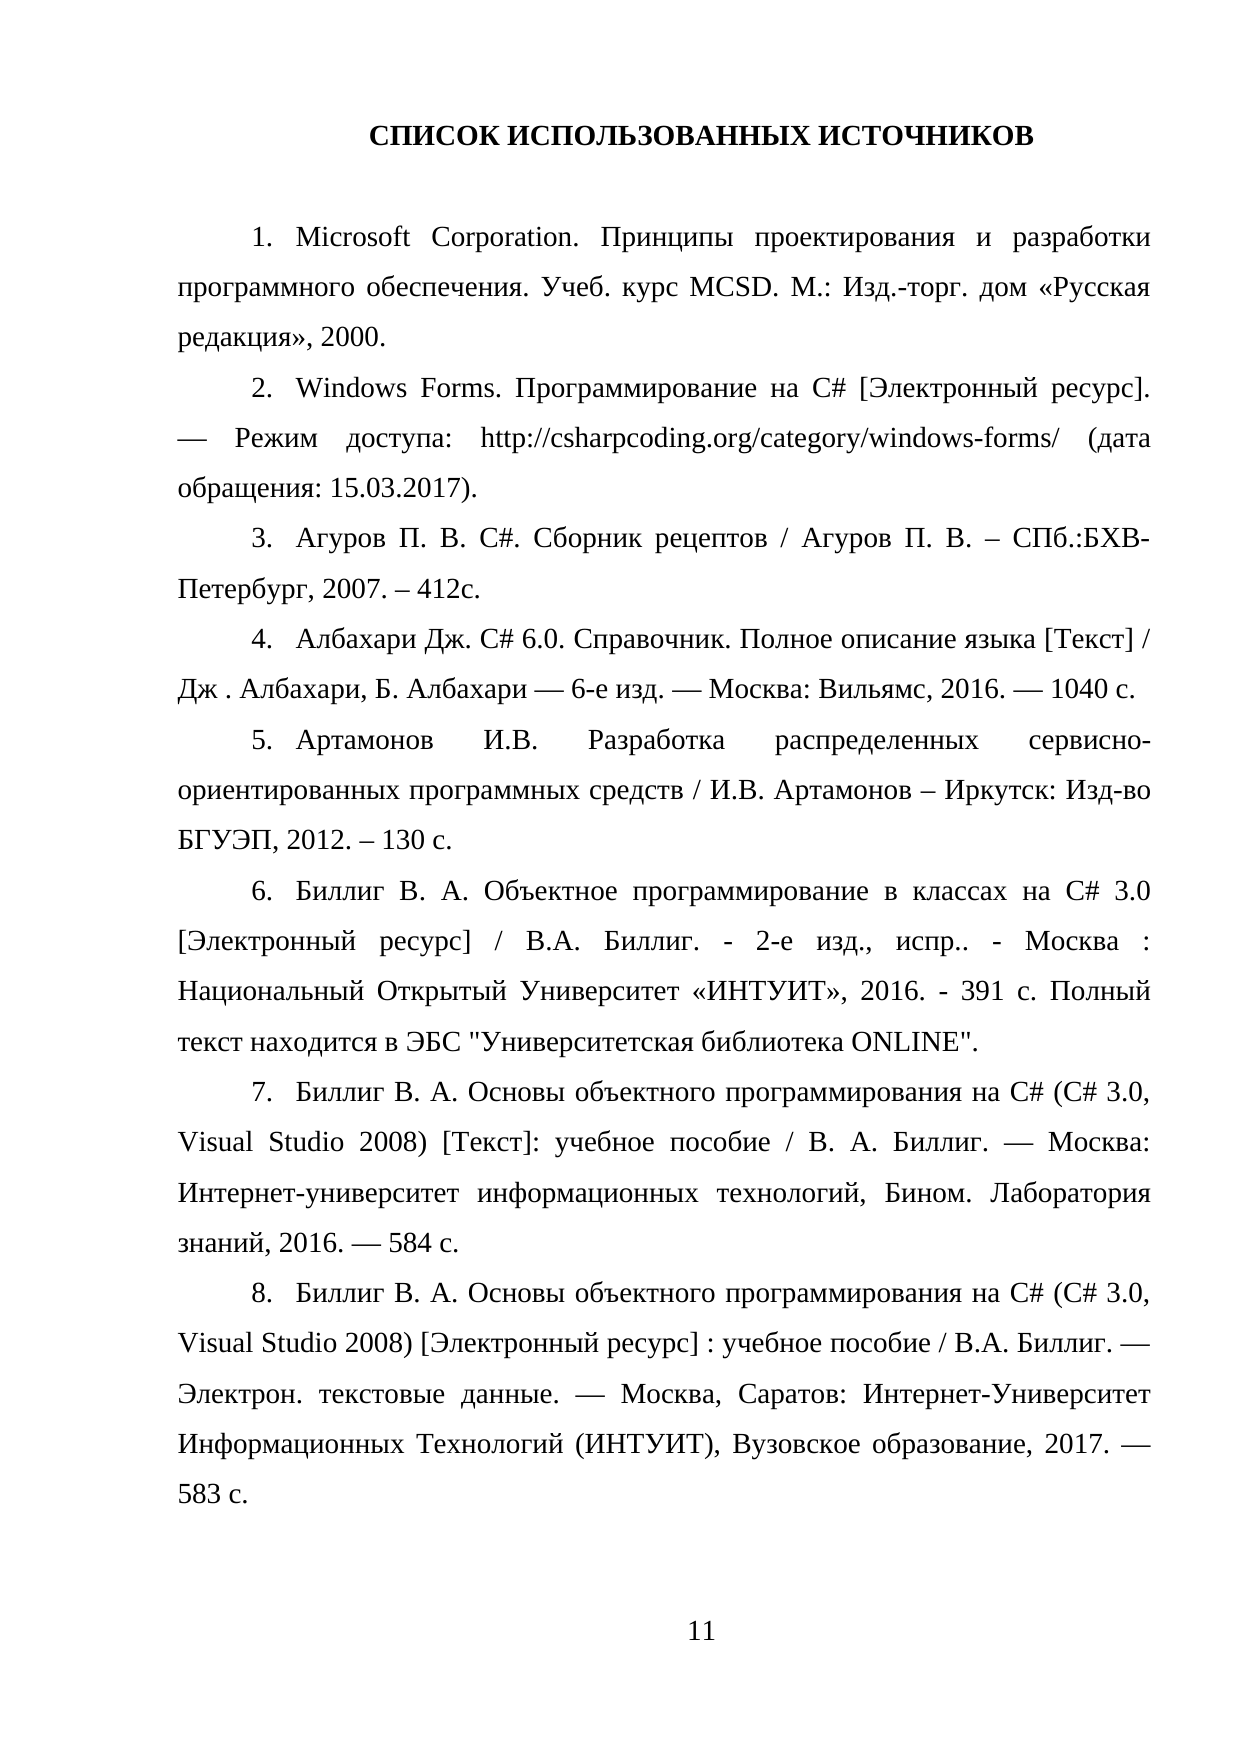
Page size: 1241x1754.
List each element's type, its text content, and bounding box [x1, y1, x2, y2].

list Биллиг В. A. Основы объектного программирования на С# (C# 3.0, Visual Studio 2008) [Электронный ресурс] : учебное пособие / В.A. Биллиг. — Электрон. текстовые данные. — Москва, Саратов: Интернет-Университет Информационных Технологий (ИНТУИТ), Вузовское образование, 2017. — 583 c. [177, 1275, 1152, 1510]
list Албахари Дж. C# 6.0. Справочник. Полное описание языка [Текст] / Дж . Албахари, Б. Албахари — 6-е изд. — Москва: Вильямc, 2016. — 1040 c. [177, 621, 1152, 705]
list Артамонов И.В. Разработка распределенных сервисно-ориентированных программных средств / И.В. Артамонов – Иркутск: Изд-во БГУЭП, 2012. – 130 с. [177, 722, 1152, 856]
list Биллиг В. А. Объектное программирование в классах на C# 3.0 [Электронный ресурс] / В.А. Биллиг. - 2-е изд., испр.. - Москва : Национальный Открытый Университет «ИНТУИТ», 2016. - 391 с. Полный текст находится в ЭБС "Университетская библиотека ONLINE". [177, 873, 1152, 1057]
list Windows Forms. Программирование на C# [Электронный ресурс]. — Режим доступа: http://csharpcoding.org/category/windows-forms/ (дата обращения: 15.03.2017). [177, 370, 1152, 504]
list Microsoft Corporation. Принципы проектирования и разработки программного обеспечения. Учеб. курс MCSD. М.: Изд.-торг. дом «Русская редакция», 2000. [177, 219, 1152, 353]
list Агуров П. В. C#. Сборник рецептов / Агуров П. В. – СПб.:БХВ-Петербург, 2007. – 412с. [177, 521, 1152, 604]
list Биллиг В. А. Основы объектного программирования на C# (C# 3.0, Visual Studio 2008) [Текст]: учебное пособие / В. А. Биллиг. — Москва: Интернет-университет информационных технологий, Бином. Лаборатория знаний, 2016. — 584 c. [177, 1074, 1152, 1258]
subtitle СПИСОК ИСПОЛЬЗОВАННЫХ ИСТОЧНИКОВ [177, 118, 1152, 152]
